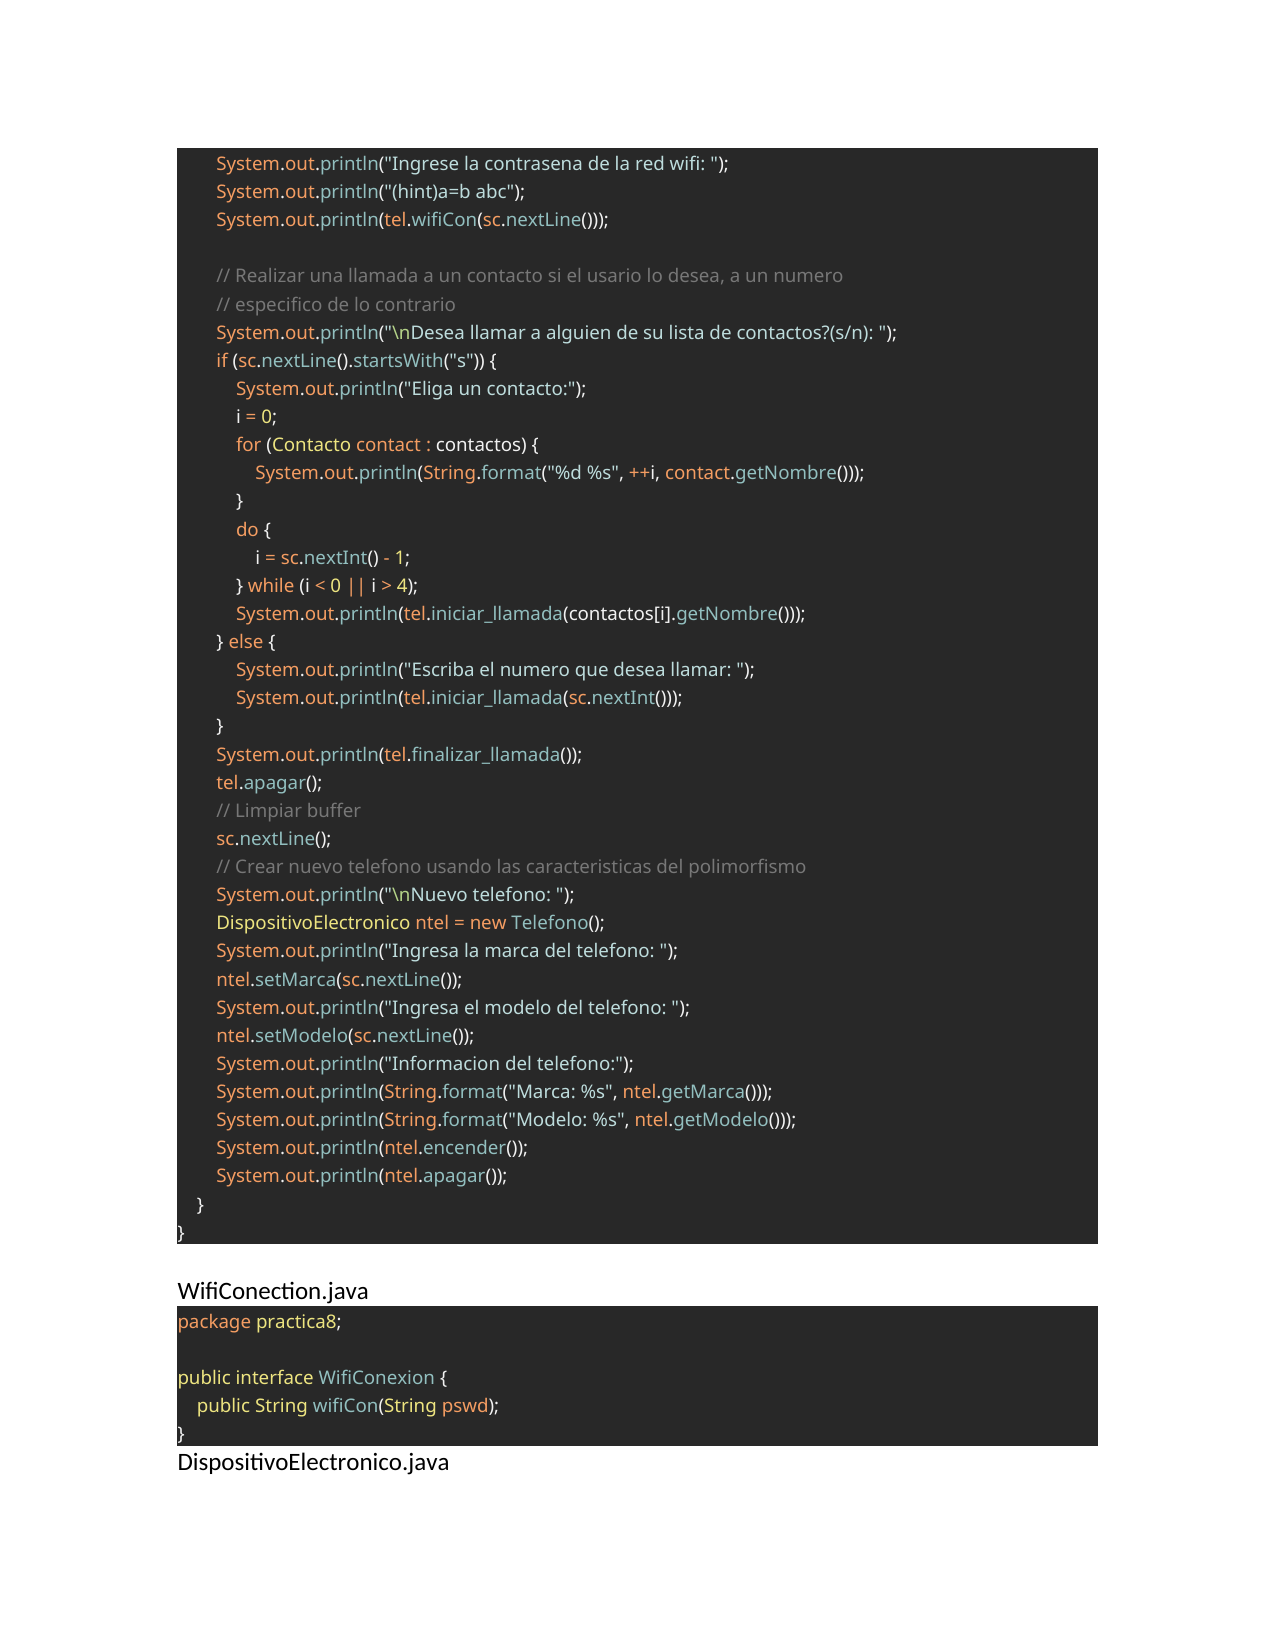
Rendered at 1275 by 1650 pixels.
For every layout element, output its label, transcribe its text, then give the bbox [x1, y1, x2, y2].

text System.out.println(String.format("%d %s", ++i, contact.getNombre())); [177, 457, 1098, 485]
text System.out.println(ntel.encender()); [177, 1132, 1098, 1160]
text System.out.println(tel.finalizar_llamada()); [177, 738, 1098, 766]
text // Crear nuevo telefono usando las caracteristicas del polimorfismo [177, 851, 1098, 879]
text System.out.println("Ingrese la contrasena de la red wifi: "); [177, 148, 1098, 176]
text System.out.println(String.format("Marca: %s", ntel.getMarca())); [177, 1076, 1098, 1104]
text sc.nextLine(); [177, 823, 1098, 851]
text i = sc.nextInt() - 1; [177, 541, 1098, 569]
text public String wifiCon(String pswd); [177, 1390, 1098, 1418]
text System.out.println("Informacion del telefono:"); [177, 1048, 1098, 1076]
text System.out.println("Ingresa la marca del telefono: "); [177, 935, 1098, 963]
text } else { [177, 626, 1098, 654]
text public interface WifiConexion { [177, 1362, 1098, 1390]
text System.out.println("Eliga un contacto:"); [177, 373, 1098, 401]
text // Limpiar buffer [177, 794, 1098, 823]
text } [177, 1188, 1098, 1216]
text WifiConection.java [177, 1275, 1098, 1306]
text i = 0; [177, 401, 1098, 429]
text System.out.println("Escriba el numero que desea llamar: "); [177, 654, 1098, 682]
text System.out.println("\nDesea llamar a alguien de su lista de contactos?(s/n): "); [177, 316, 1098, 344]
text System.out.println(tel.iniciar_llamada(contactos[i].getNombre())); [177, 598, 1098, 626]
text DispositivoElectronico ntel = new Telefono(); [177, 907, 1098, 935]
text ntel.setModelo(sc.nextLine()); [177, 1019, 1098, 1048]
text System.out.println("\nNuevo telefono: "); [177, 879, 1098, 907]
text } [177, 1216, 1098, 1244]
text // especifico de lo contrario [177, 288, 1098, 316]
text System.out.println(tel.wifiCon(sc.nextLine())); [177, 204, 1098, 232]
text // Realizar una llamada a un contacto si el usario lo desea, a un numero [177, 260, 1098, 288]
text } while (i < 0 || i > 4); [177, 569, 1098, 598]
text if (sc.nextLine().startsWith("s")) { [177, 344, 1098, 373]
text do { [177, 513, 1098, 541]
text System.out.println(tel.iniciar_llamada(sc.nextInt())); [177, 682, 1098, 710]
text System.out.println("Ingresa el modelo del telefono: "); [177, 991, 1098, 1019]
text System.out.println(String.format("Modelo: %s", ntel.getModelo())); [177, 1104, 1098, 1132]
text } [177, 710, 1098, 738]
text System.out.println(ntel.apagar()); [177, 1160, 1098, 1188]
text tel.apagar(); [177, 766, 1098, 794]
text } [177, 1418, 1098, 1446]
text package practica8; [177, 1306, 1098, 1334]
text } [177, 485, 1098, 513]
text System.out.println("(hint)a=b abc"); [177, 176, 1098, 204]
text ntel.setMarca(sc.nextLine()); [177, 963, 1098, 991]
text DispositivoElectronico.java [177, 1446, 1098, 1477]
text for (Contacto contact : contactos) { [177, 429, 1098, 457]
